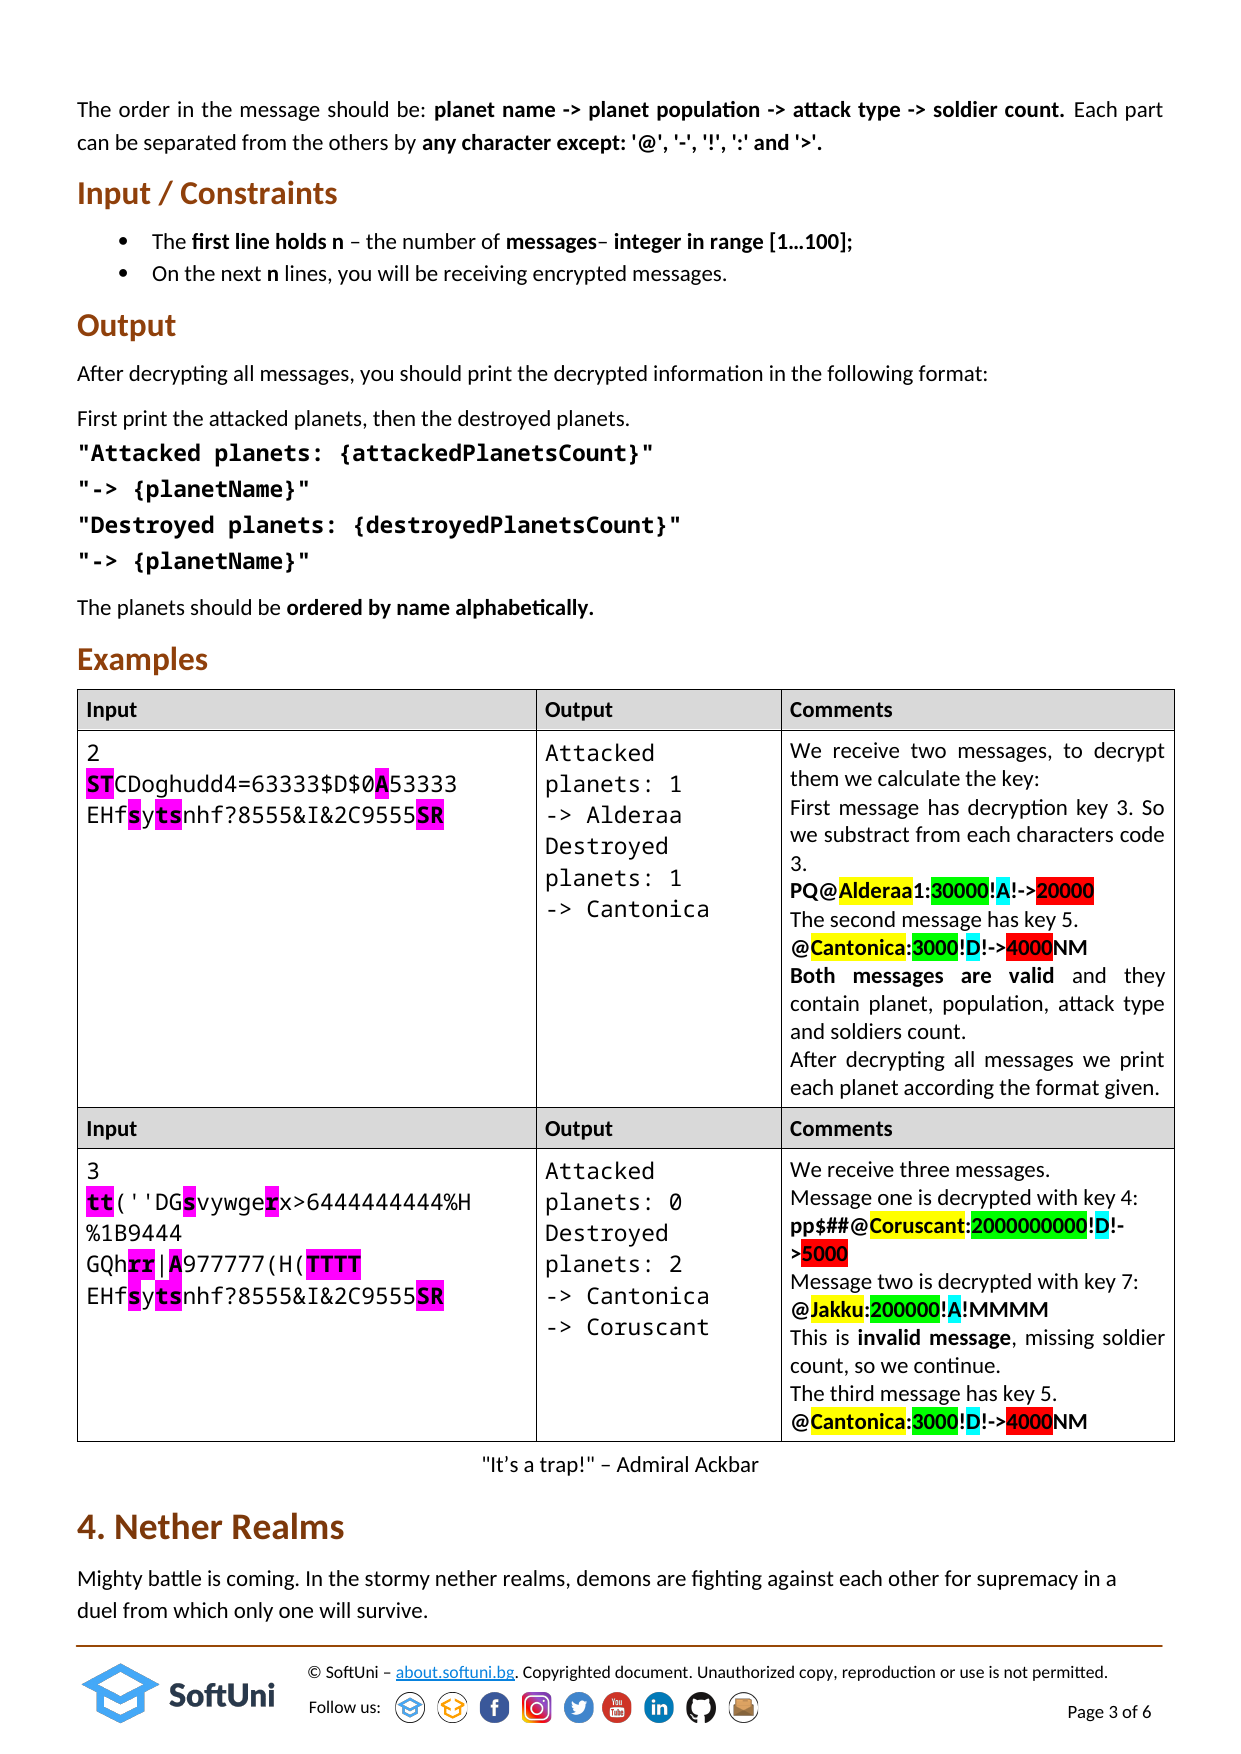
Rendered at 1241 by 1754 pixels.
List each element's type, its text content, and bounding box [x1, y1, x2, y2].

table_cell We receive two messages, to decrypt them we calculate the key: First message has decryption key 3. So we substract from each characters code 3. PQ@Alderaa1:30000!A!->20000 The second message has key 5. @Cantonica:3000!D!->4000NM Both messages are valid and they contain planet, population, attack type and soldiers count. After decrypting all messages we print each planet according the format given. [782, 731, 1174, 1107]
table_header Input [78, 690, 536, 729]
picture [665, 1692, 674, 1701]
picture [479, 1692, 510, 1723]
picture [644, 1714, 653, 1723]
table_header Output [537, 690, 781, 729]
picture [644, 1692, 653, 1701]
picture [75, 1658, 281, 1729]
table_cell We receive three messages. Message one is decrypted with key 4: pp$##@Coruscant:2000000000!D!->5000 Message two is decrypted with key 7: @Jakku:200000!A!MMMM This is invalid message, missing soldier count, so we continue. The third message has key 5. @Cantonica:3000!D!->4000NM [782, 1149, 1174, 1441]
table_cell Attacked planets: 0 Destroyed planets: 2 -> Cantonica -> Coruscant [537, 1149, 781, 1441]
table_cell Input [78, 1108, 536, 1148]
picture [522, 1692, 552, 1723]
text After decrypting all messages, you should print the decrypted information in the following format: [77, 359, 1163, 387]
subtitle Nether Realms [77, 1503, 1163, 1549]
table_cell 3 tt(''DGsvywgerx>6444444444%H%1B9444 GQhrr|A977777(H(TTTT EHfsytsnhf?8555&I&2C9555SR [78, 1149, 536, 1441]
table_cell Attacked planets: 1 -> Alderaa Destroyed planets: 1 -> Cantonica [537, 731, 781, 1107]
picture [602, 1692, 632, 1723]
text The planets should be ordered by name alphabetically. [77, 593, 1163, 621]
subtitle Output [77, 304, 1163, 345]
table_cell 2 STCDoghudd4=63333$D$0A53333 EHfsytsnhf?8555&I&2C9555SR [78, 731, 536, 1107]
table_cell Output [537, 1108, 781, 1148]
picture [564, 1692, 594, 1723]
picture [395, 1692, 425, 1723]
subtitle Input / Constraints [77, 172, 1163, 213]
table_cell Comments [782, 1108, 1174, 1148]
picture [728, 1692, 759, 1723]
picture [686, 1692, 716, 1723]
subtitle Examples [77, 638, 1163, 678]
table_header Comments [782, 690, 1174, 729]
picture [665, 1714, 674, 1723]
text Mighty battle is coming. In the stormy nether realms, demons are fighting against each other for supremacy in a duel from which only one will survive. [77, 1564, 1163, 1624]
list The first line holds n – the number of messages– integer in range [1…100]; [119, 227, 1163, 255]
picture [437, 1692, 468, 1723]
text "It’s a trap!" – Admiral Ackbar [77, 1450, 1163, 1478]
list On the next n lines, you will be receiving encrypted messages. [119, 259, 1163, 288]
text First print the attacked planets, then the destroyed planets. "Attacked planets: {attackedPlanetsCount}" "-> {planetName}" "Destroyed planets: {destroyedPlanetsCount}" "-> {planetName}" [77, 404, 1163, 576]
text The order in the message should be: planet name -> planet population -> attack type -> soldier count. Each part can be separated from the others by any character except: '@', '-', '!', ':' and '>'. [77, 95, 1163, 156]
picture [658, 1705, 667, 1714]
